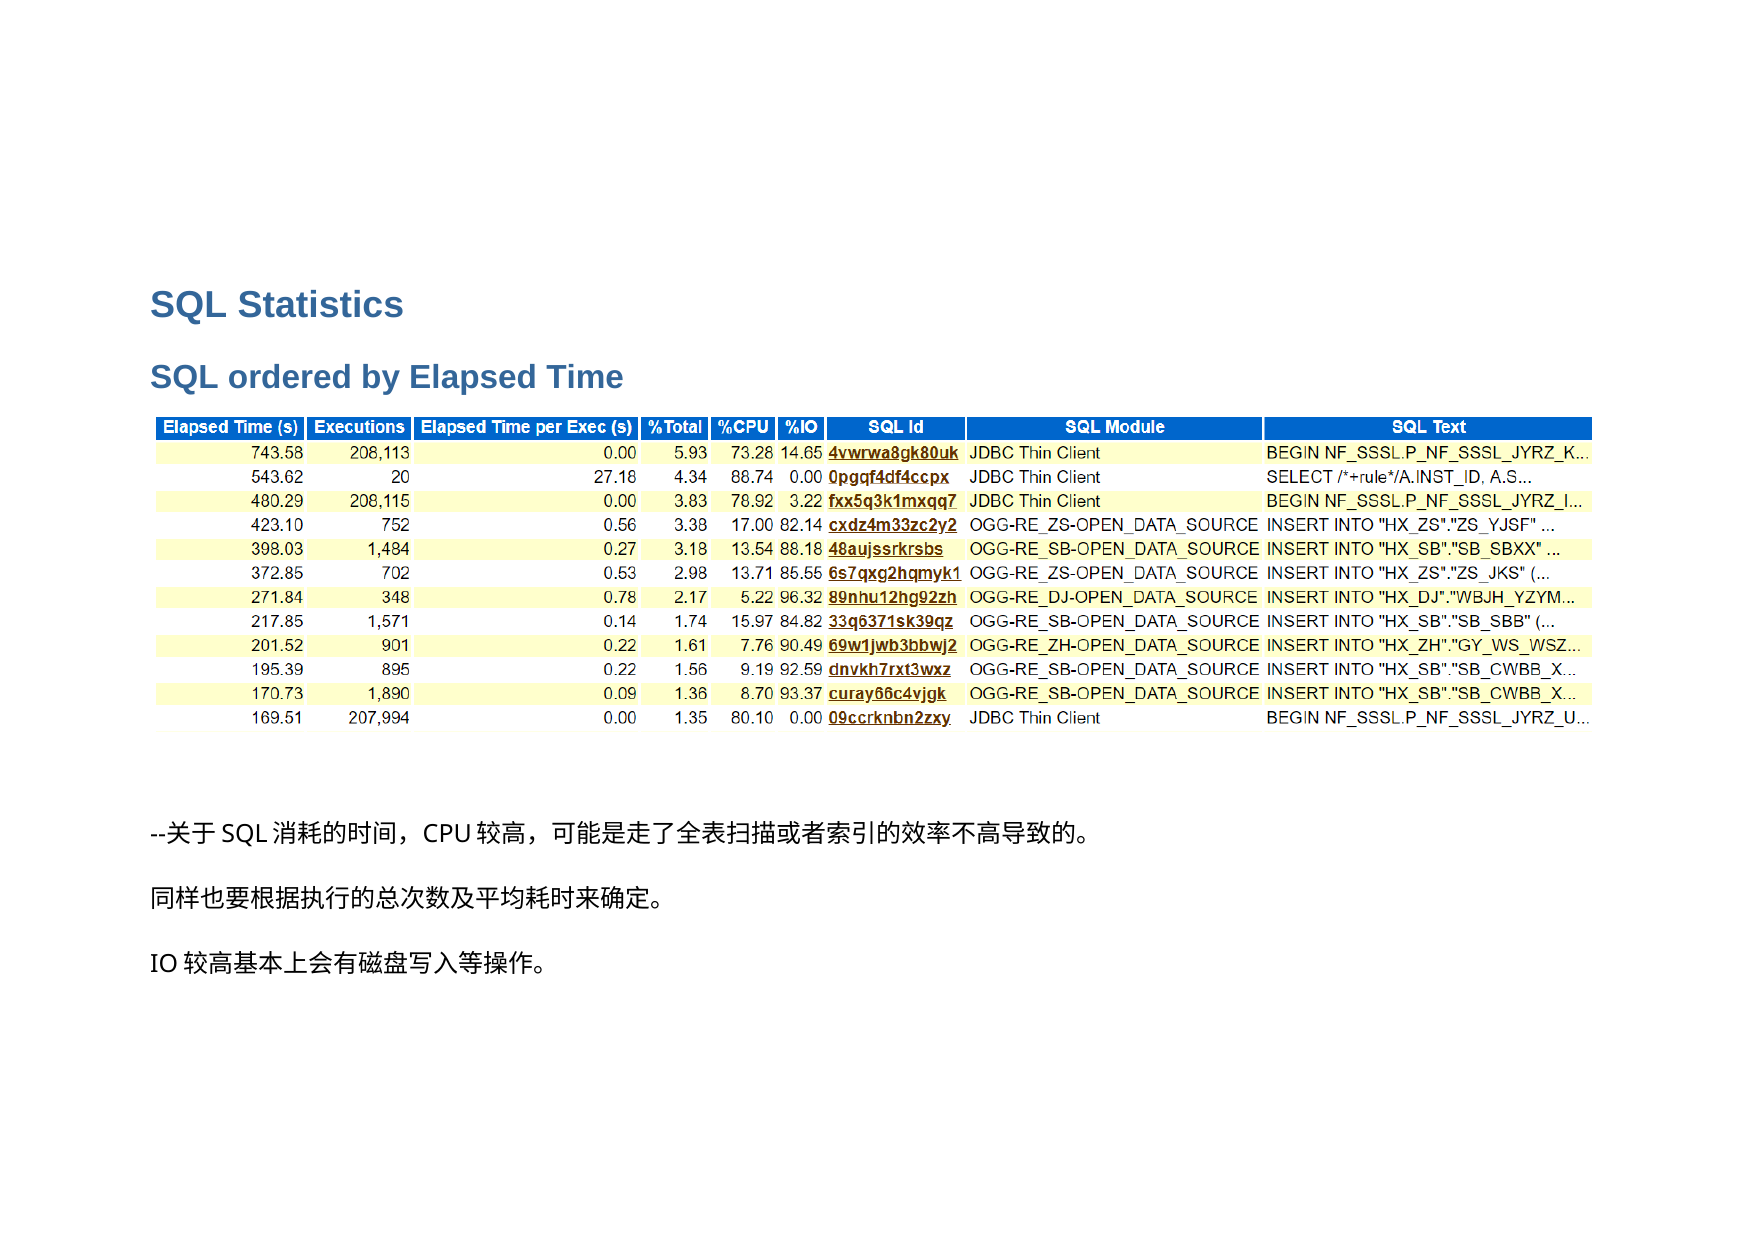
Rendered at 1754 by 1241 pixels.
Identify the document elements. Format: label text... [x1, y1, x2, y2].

list --关于SQL消耗的时间，CPU较高，可能是走了全表扫描或者索引的效率不高导致的。 [150, 799, 1604, 864]
list 同样也要根据执行的总次数及平均耗时来确定。 [150, 864, 1604, 929]
picture [150, 409, 1604, 732]
subtitle SQL ordered by Elapsed Time [150, 344, 1604, 409]
subtitle SQL Statistics [150, 271, 1604, 336]
list IO较高基本上会有磁盘写入等操作。 [150, 929, 1604, 994]
